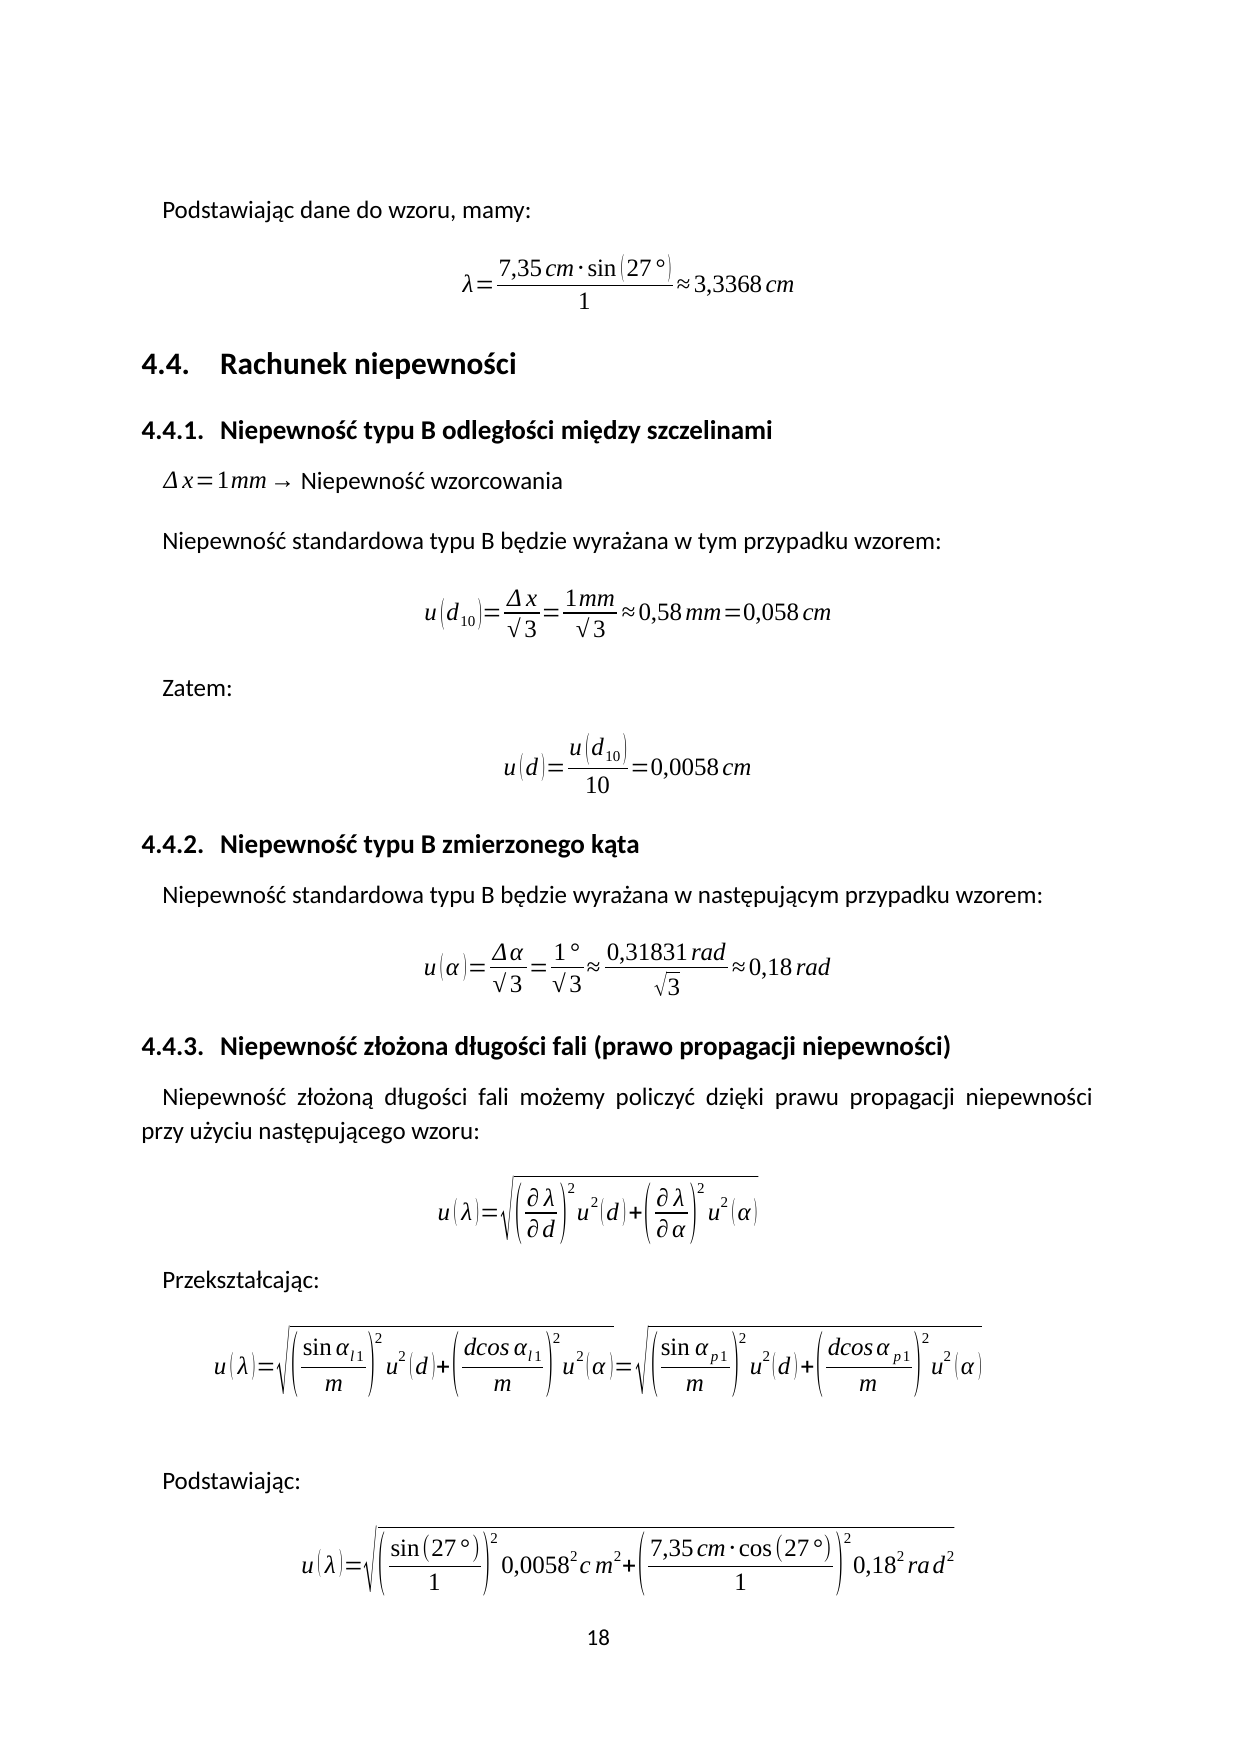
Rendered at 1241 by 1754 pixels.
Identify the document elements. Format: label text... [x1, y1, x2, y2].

text Niepewność złożoną długości fali możemy policzyć dzięki prawu propagacji niepewności przy użyciu następującego wzoru: [141, 1081, 1094, 1146]
text Zatem: [141, 672, 1094, 703]
subtitle Rachunek niepewności [141, 344, 1094, 383]
text Niepewność standardowa typu B będzie wyrażana w tym przypadku wzorem: [141, 525, 1094, 555]
text Niepewność standardowa typu B będzie wyrażana w następującym przypadku wzorem: [141, 879, 1094, 910]
text Niepewność wzorcowania [141, 465, 1094, 496]
subtitle Niepewność typu B odległości między szczelinami [141, 413, 1109, 446]
subtitle Niepewność typu B zmierzonego kąta [141, 827, 1109, 860]
text Podstawiając dane do wzoru, mamy: [141, 194, 1094, 224]
text Podstawiając: [141, 1465, 1094, 1496]
text Przekształcając: [141, 1265, 1094, 1295]
subtitle Niepewność złożona długości fali (prawo propagacji niepewności) [141, 1029, 1109, 1062]
